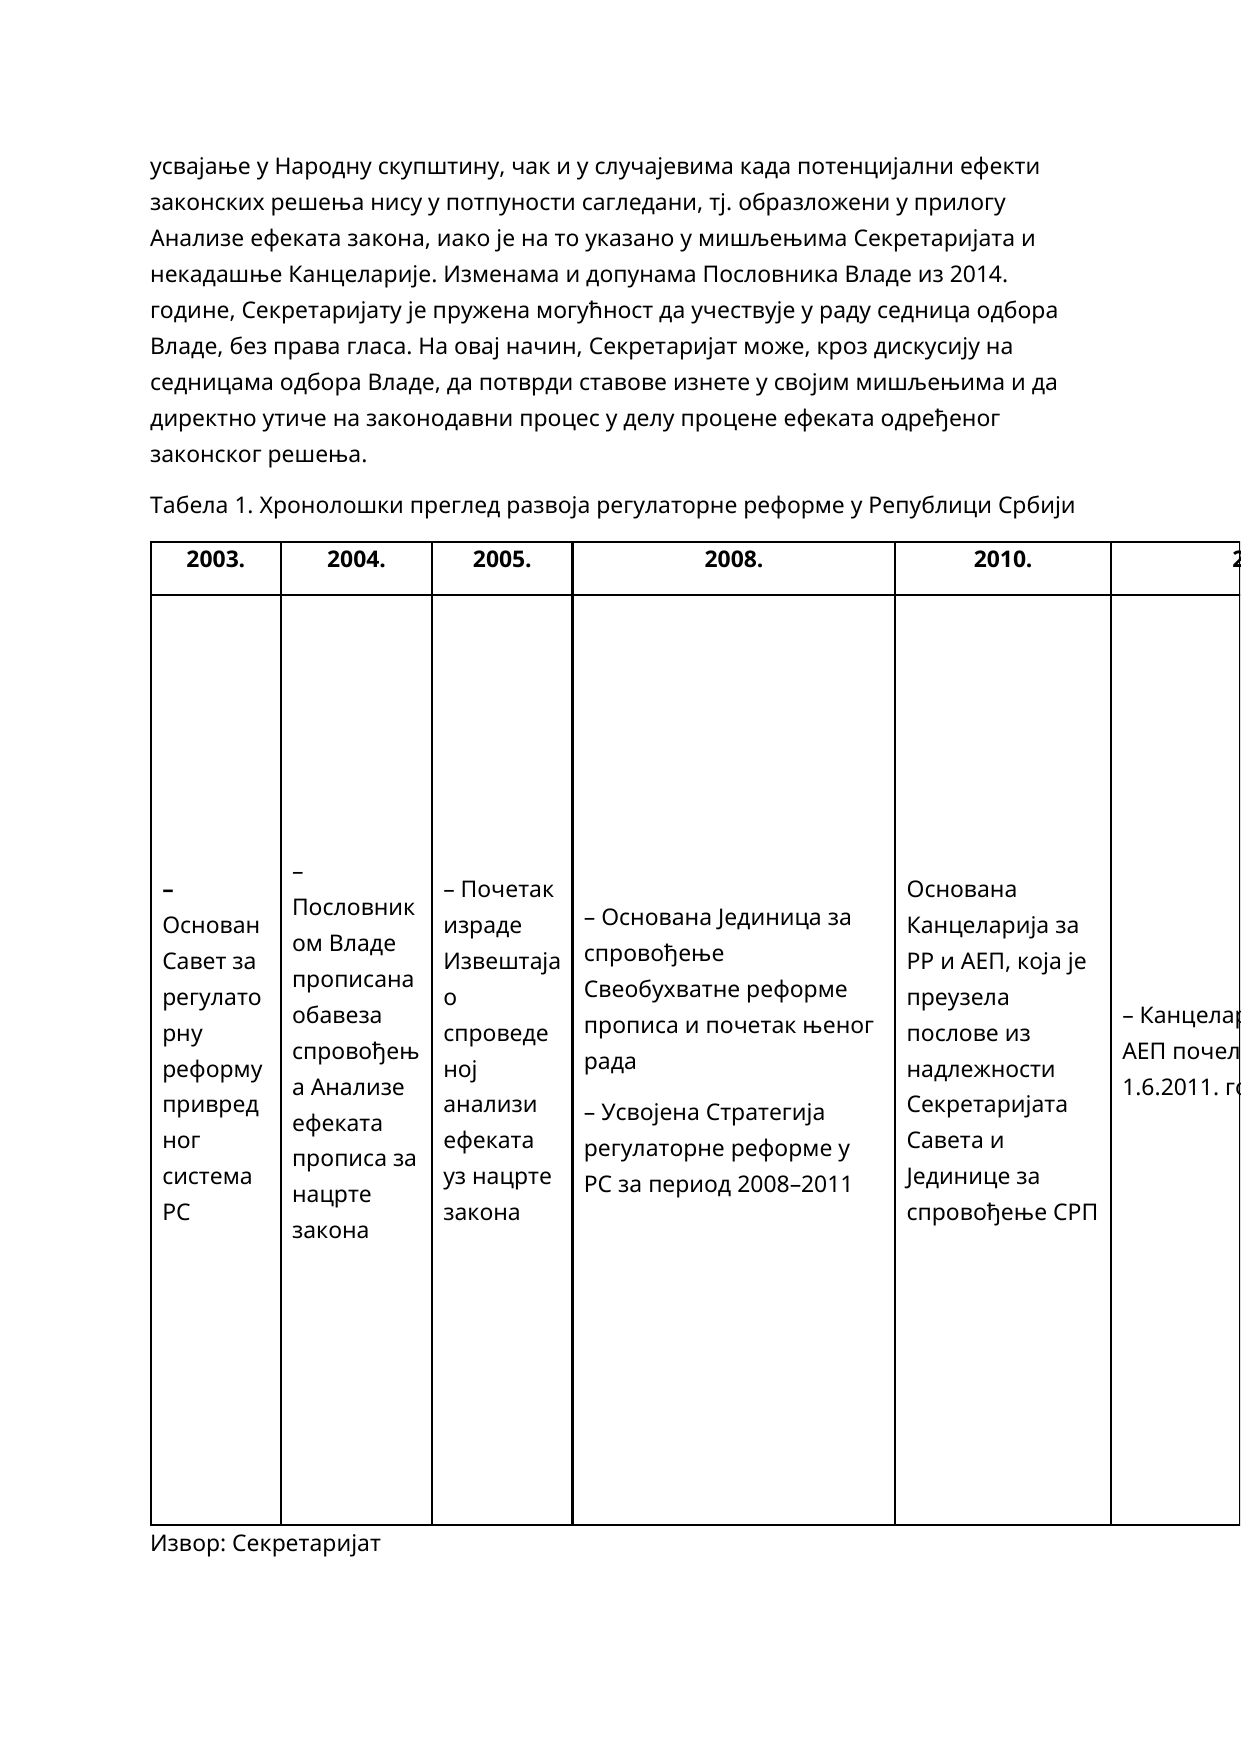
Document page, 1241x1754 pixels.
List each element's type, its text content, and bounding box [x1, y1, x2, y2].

text Табела 1. Хронолошки преглед развоја регулаторне реформе у Републици Србији [150, 489, 1090, 520]
table_cell Основана Канцеларија за РР и АЕП, која је преузела послове из надлежности Секретаријата Савета и Јединице за спровођење СРП [896, 596, 1110, 1524]
table_header 2008. [574, 543, 894, 593]
table_cell – Пословником Владе прописана обавеза спровођења Анализе ефеката прописа за нацрте закона [282, 596, 431, 1524]
table_header 2004. [282, 543, 431, 593]
table_cell – Канцеларија за РР и АЕП почела са радом 1.6.2011. године [1112, 596, 1239, 1524]
table_cell – Основана Јединица за спровођење Свеобухватне реформе прописа и почетак њеног рада – Усвојена Стратегија регулаторне реформе у РС за период 2008–2011 [574, 596, 894, 1524]
table_header 2011. [1112, 543, 1239, 593]
table_cell – Почетак израде Извештаја о спроведеној анализи ефеката уз нацрте закона [433, 596, 571, 1524]
table_header 2005. [433, 543, 571, 593]
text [150, 150, 1090, 469]
text Извор: Секретаријат [150, 1526, 1090, 1558]
table_cell – Основан Савет за регулаторну реформу привредног система РС [152, 596, 280, 1524]
table_header 2010. [896, 543, 1110, 593]
table_header 2003. [152, 543, 280, 593]
